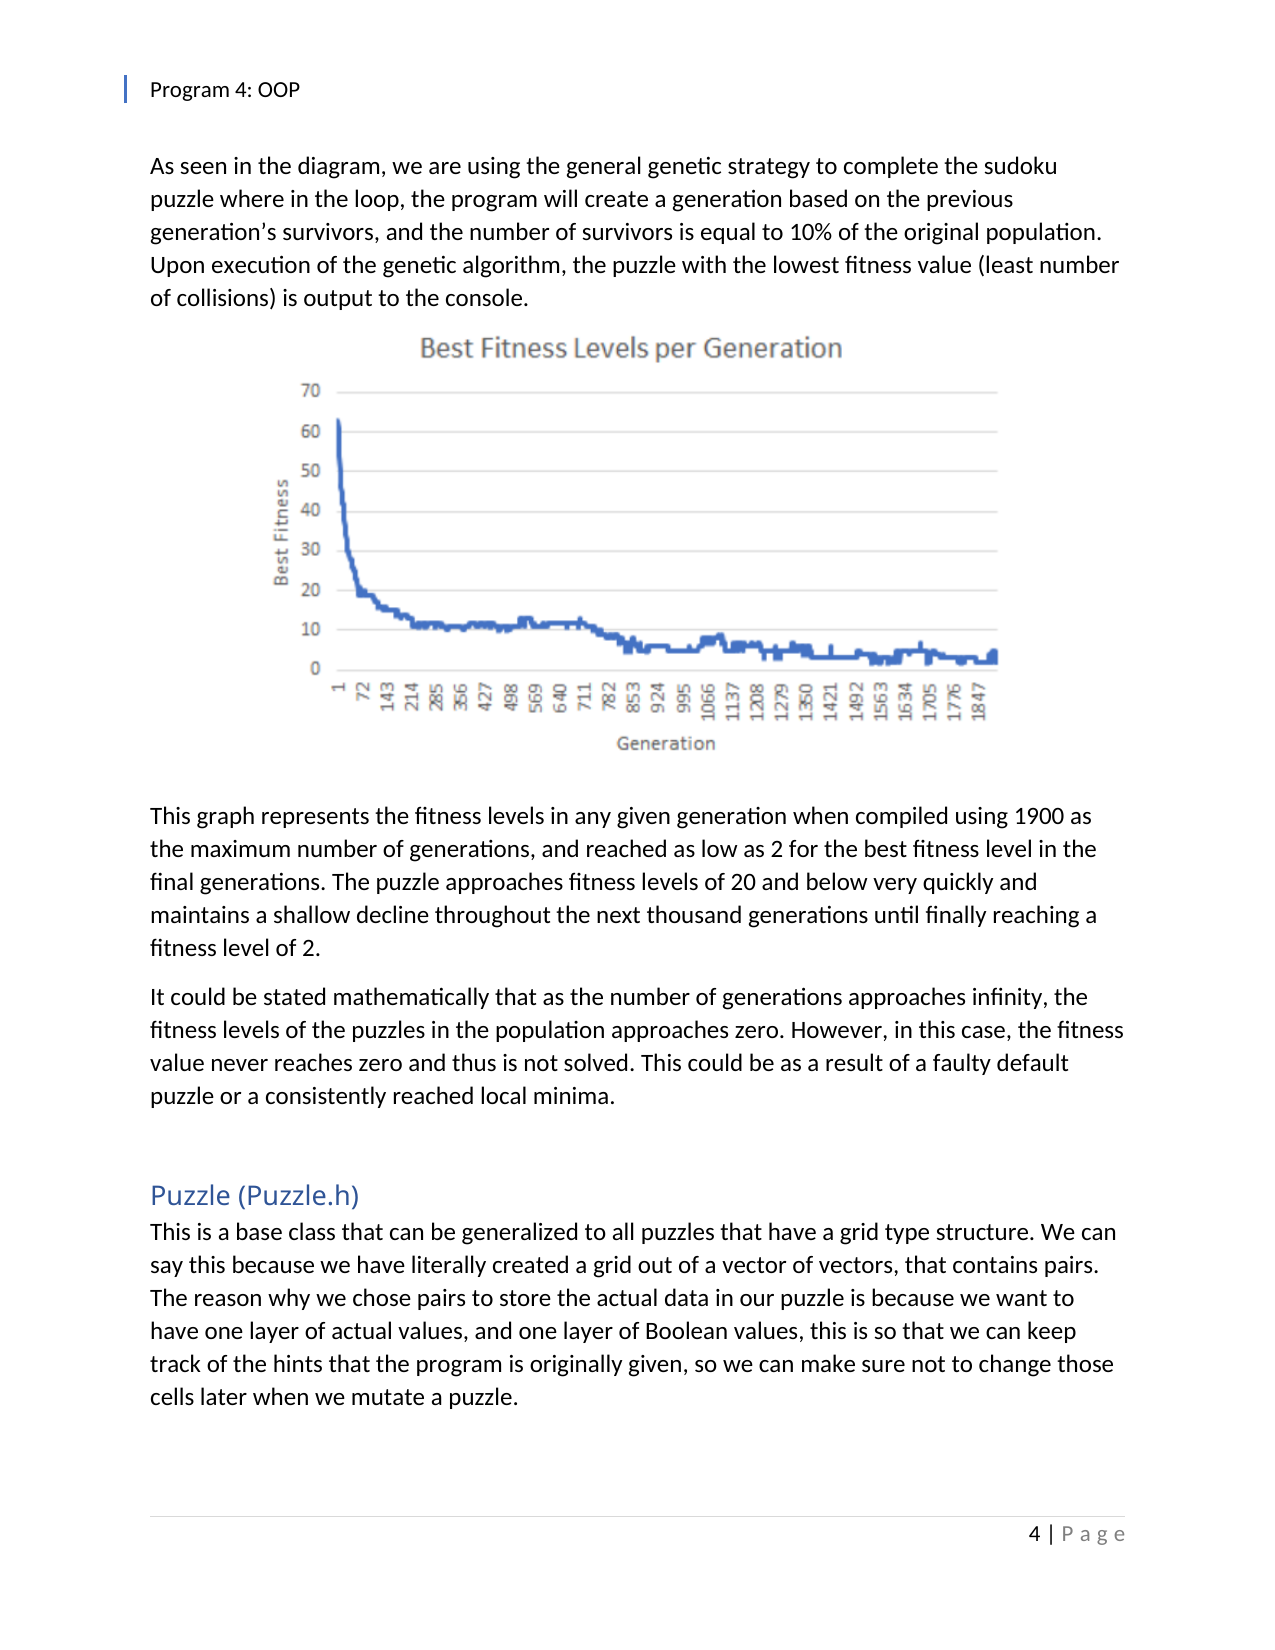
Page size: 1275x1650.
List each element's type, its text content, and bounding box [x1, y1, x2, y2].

text It could be stated mathematically that as the number of generations approaches infinity, the fitness levels of the puzzles in the population approaches zero. However, in this case, the fitness value never reaches zero and thus is not solved. This could be as a result of a faulty default puzzle or a consistently reached local minima. [150, 981, 1125, 1111]
subtitle Puzzle (Puzzle.h) [150, 1176, 1125, 1213]
text This is a base class that can be generalized to all puzzles that have a grid type structure. We can say this because we have literally created a grid out of a vector of vectors, that contains pairs. The reason why we chose pairs to store the actual data in our puzzle is because we want to have one layer of actual values, and one layer of Boolean values, this is so that we can keep track of the hints that the program is originally given, so we can make sure not to change those cells later when we mutate a puzzle. [150, 1216, 1125, 1411]
picture [241, 315, 1018, 776]
text As seen in the diagram, we are using the general genetic strategy to complete the sudoku puzzle where in the loop, the program will create a generation based on the previous generation’s survivors, and the number of survivors is equal to 10% of the original population. Upon execution of the genetic algorithm, the puzzle with the lowest fitness value (least number of collisions) is output to the console. [150, 150, 1125, 312]
text This graph represents the fitness levels in any given generation when compiled using 1900 as the maximum number of generations, and reached as low as 2 for the best fitness level in the final generations. The puzzle approaches fitness levels of 20 and below very quickly and maintains a shallow decline throughout the next thousand generations until finally reaching a fitness level of 2. [150, 800, 1125, 962]
